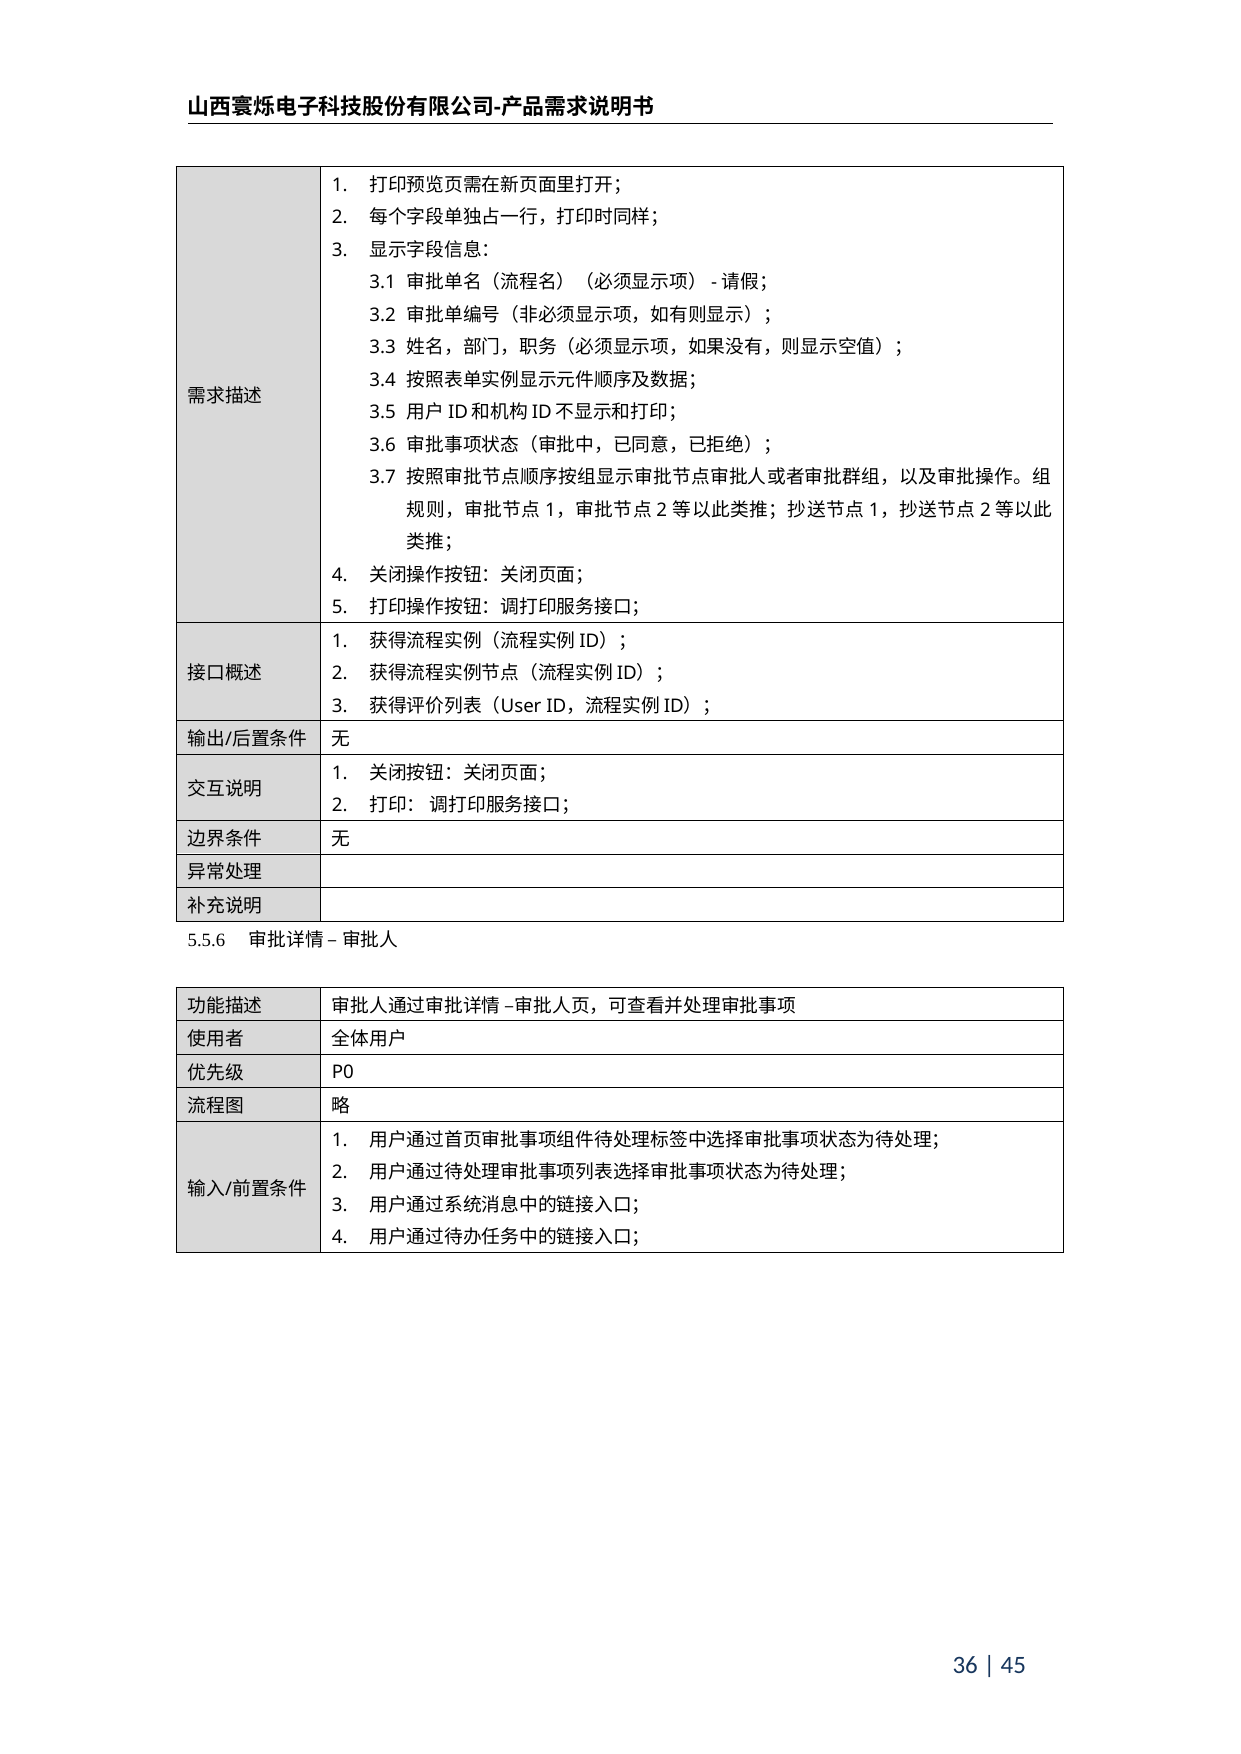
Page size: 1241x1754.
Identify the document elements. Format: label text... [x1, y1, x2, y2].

table_cell [321, 855, 1063, 887]
table_cell P0 [321, 1055, 1063, 1087]
table_cell 边界条件 [177, 821, 320, 853]
table_cell 优先级 [177, 1055, 320, 1087]
table_cell 接口概述 [177, 623, 320, 720]
table_cell 无 [321, 721, 1063, 754]
table_cell 输入/前置条件 [177, 1122, 320, 1252]
table_cell 异常处理 [177, 855, 320, 887]
table_cell 获得流程实例（流程实例ID）； 获得流程实例节点（流程实例ID）； 获得评价列表（User ID，流程实例ID）； [321, 623, 1063, 720]
table_cell [321, 888, 1063, 921]
table_cell 补充说明 [177, 888, 320, 921]
table_cell 使用者 [177, 1021, 320, 1054]
table_cell 关闭按钮：关闭页面； 打印： 调打印服务接口； [321, 755, 1063, 820]
table_cell 无 [321, 821, 1063, 853]
table_cell 流程图 [177, 1088, 320, 1121]
table_cell 需求描述 [177, 167, 320, 622]
table_cell 用户通过首页审批事项组件待处理标签中选择审批事项状态为待处理； 用户通过待处理审批事项列表选择审批事项状态为待处理； 用户通过系统消息中的链接入口； 用户通过待办任务中的链接入口； [321, 1122, 1063, 1252]
table_cell 交互说明 [177, 755, 320, 820]
list 审批详情 – 审批人 [187, 922, 1053, 954]
table_cell 打印预览页需在新页面里打开； 每个字段单独占一行，打印时同样； 显示字段信息： 审批单名（流程名）（必须显示项） - 请假； 审批单编号（非必须显示项，如有则显示）； 姓名，部门，职务（必须显示项，如果没有，则显示空值）； 按照表单实例显示元件顺序及数据； 用户ID和机构ID不显示和打印； 审批事项状态（审批中，已同意，已拒绝）； 按照审批节点顺序按组显示审批节点审批人或者审批群组，以及审批操作。组规则，审批节点1，审批节点2 等以此类推；抄送节点1，抄送节点2等以此类推； 关闭操作按钮：关闭页面； 打印操作按钮：调打印服务接口； [321, 167, 1063, 622]
table_header 审批人通过审批详情 –审批人页，可查看并处理审批事项 [321, 988, 1063, 1020]
table_cell 全体用户 [321, 1021, 1063, 1054]
table_cell 略 [321, 1088, 1063, 1121]
table_cell 输出/后置条件 [177, 721, 320, 754]
table_header 功能描述 [177, 988, 320, 1020]
